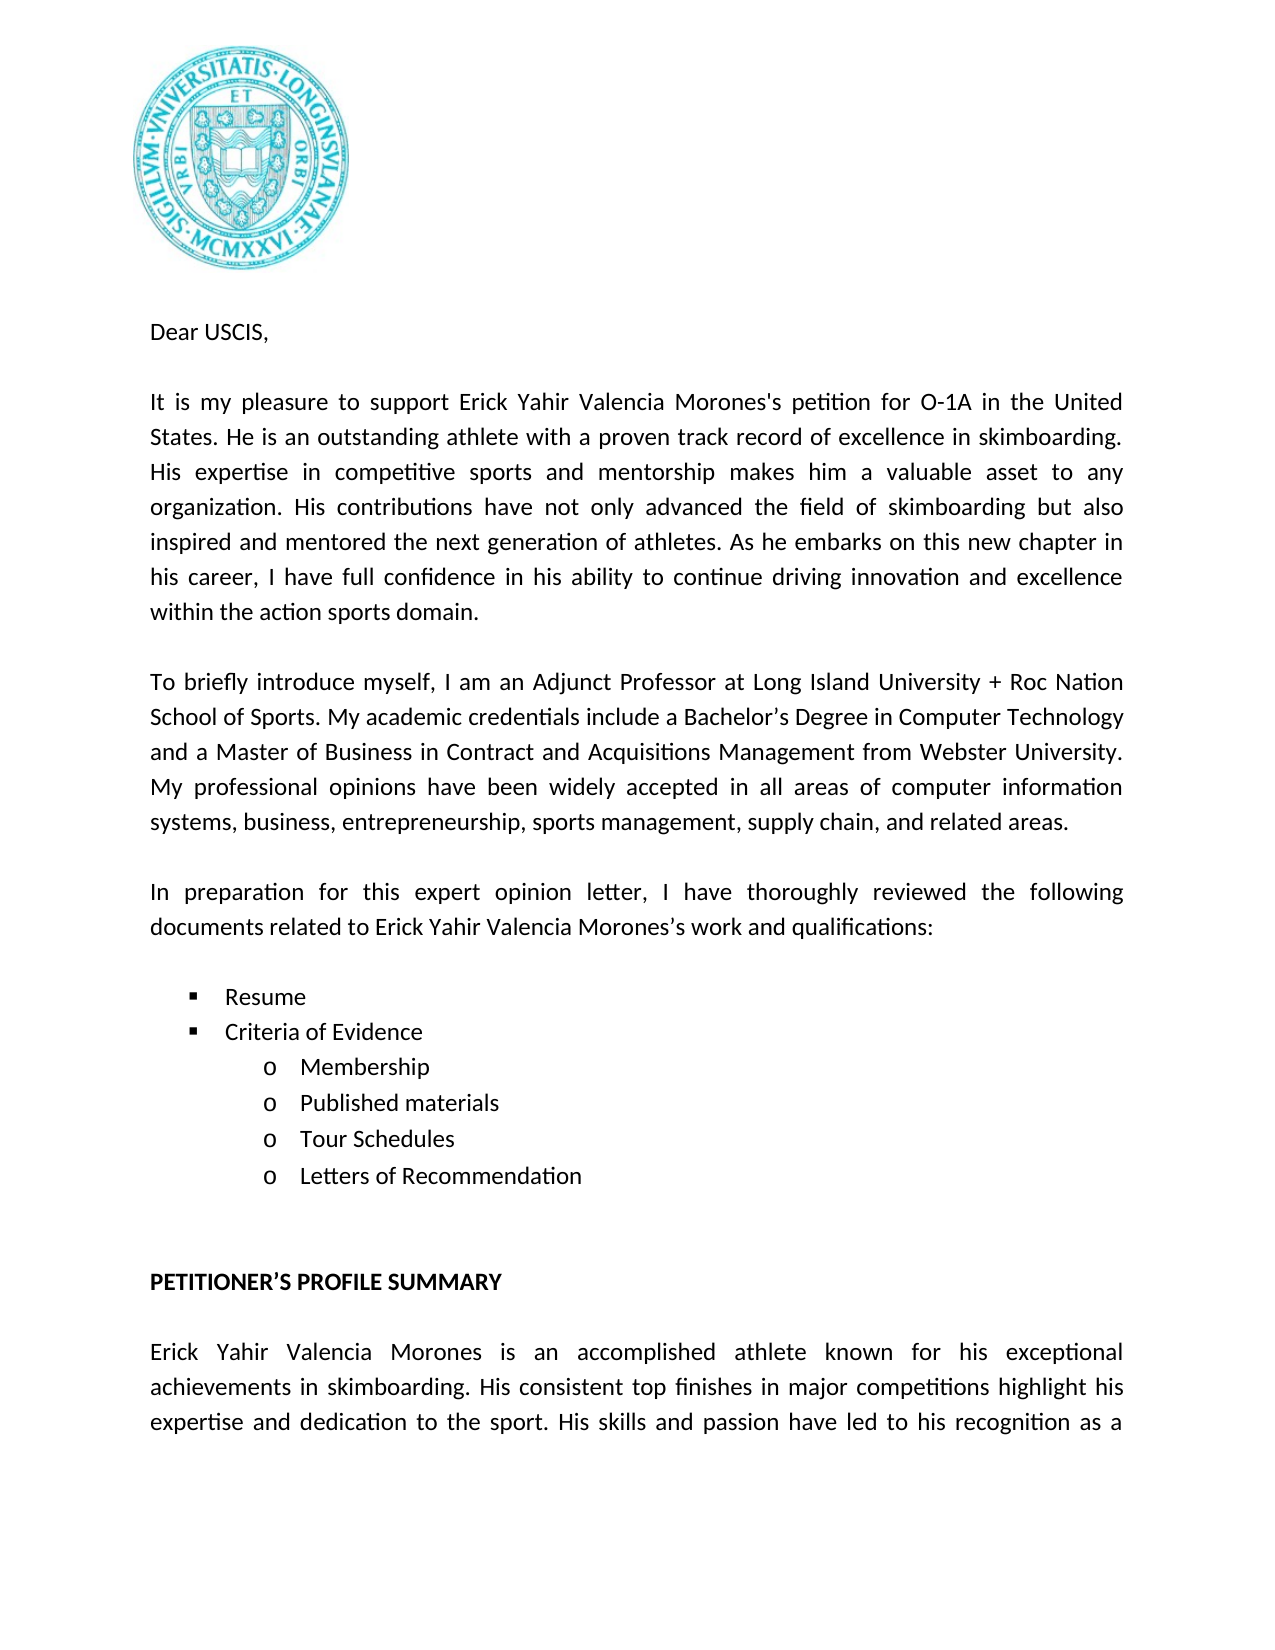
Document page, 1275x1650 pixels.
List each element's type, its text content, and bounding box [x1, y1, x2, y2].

text PETITIONER’S PROFILE SUMMARY [150, 1266, 1125, 1297]
text In preparation for this expert opinion letter, I have thoroughly reviewed the following documents related to Erick Yahir Valencia Morones’s work and qualifications: [150, 876, 1125, 941]
list Published materials [262, 1087, 1125, 1119]
text To brieﬂy introduce myself, I am an Adjunct Professor at Long Island University + Roc Nation School of Sports. My academic credentials include a Bachelor’s Degree in Computer Technology and a Master of Business in Contract and Acquisitions Management from Webster University. My professional opinions have been widely accepted in all areas of computer information systems, business, entrepreneurship, sports management, supply chain, and related areas. [150, 666, 1125, 836]
list Tour Schedules [262, 1123, 1125, 1155]
text It is my pleasure to support Erick Yahir Valencia Morones's petition for O-1A in the United States. He is an outstanding athlete with a proven track record of excellence in skimboarding. His expertise in competitive sports and mentorship makes him a valuable asset to any organization. His contributions have not only advanced the field of skimboarding but also inspired and mentored the next generation of athletes. As he embarks on this new chapter in his career, I have full confidence in his ability to continue driving innovation and excellence within the action sports domain. [150, 386, 1125, 626]
list Letters of Recommendation [262, 1160, 1125, 1192]
text Dear USCIS, [150, 316, 1125, 346]
picture [133, 45, 350, 273]
list Resume [187, 981, 1125, 1011]
list Membership [262, 1051, 1125, 1082]
list Criteria of Evidence [187, 1016, 1125, 1046]
